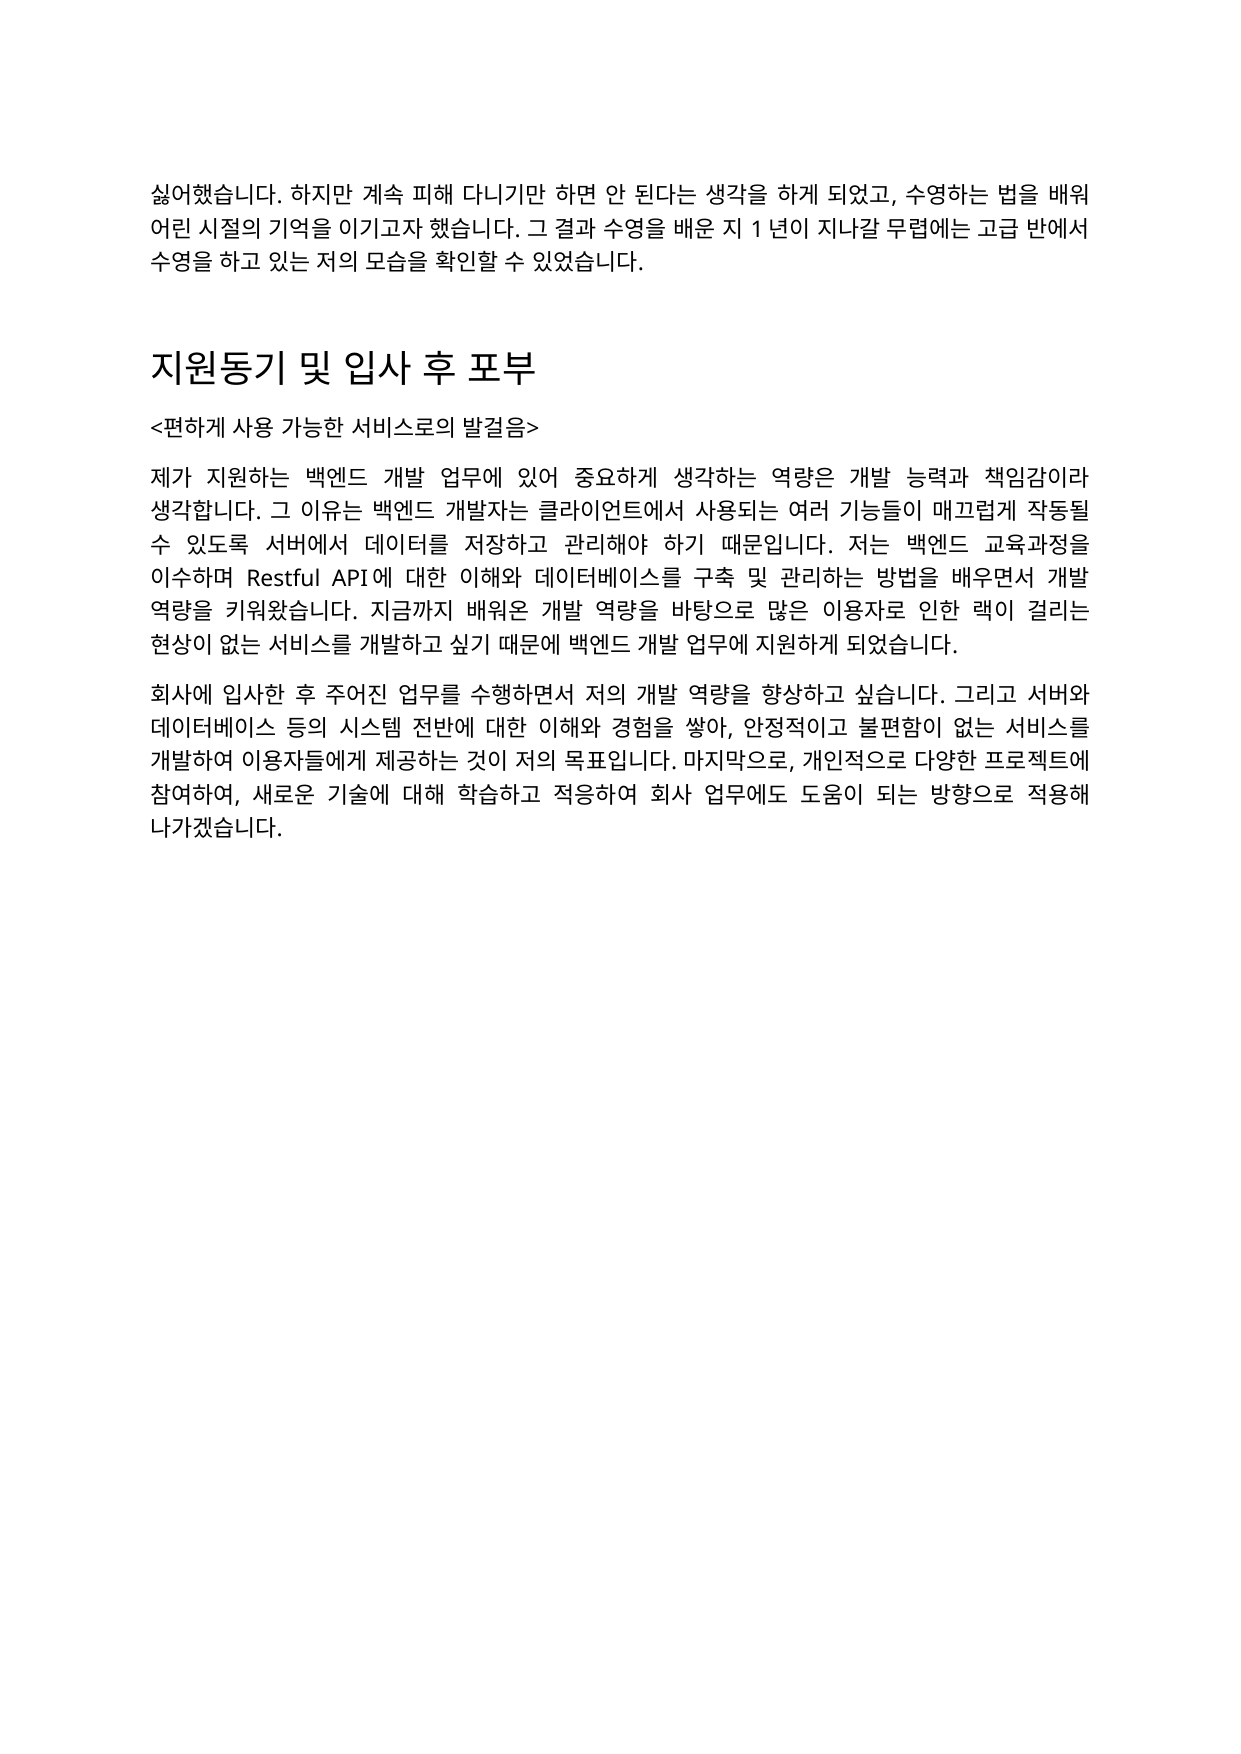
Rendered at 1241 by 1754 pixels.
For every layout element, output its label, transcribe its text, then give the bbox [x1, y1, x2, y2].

text 제가 지원하는 백엔드 개발 업무에 있어 중요하게 생각하는 역량은 개발 능력과 책임감이라 생각합니다. 그 이유는 백엔드 개발자는 클라이언트에서 사용되는 여러 기능들이 매끄럽게 작동될 수 있도록 서버에서 데이터를 저장하고 관리해야 하기 때문입니다. 저는 백엔드 교육과정을 이수하며 Restful API에 대한 이해와 데이터베이스를 구축 및 관리하는 방법을 배우면서 개발 역량을 키워왔습니다. 지금까지 배워온 개발 역량을 바탕으로 많은 이용자로 인한 랙이 걸리는 현상이 없는 서비스를 개발하고 싶기 때문에 백엔드 개발 업무에 지원하게 되었습니다. [150, 460, 1090, 660]
text <편하게 사용 가능한 서비스로의 발걸음> [150, 410, 1090, 443]
text 지원동기 및 입사 후 포부 [150, 339, 1090, 393]
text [150, 177, 1090, 277]
text 회사에 입사한 후 주어진 업무를 수행하면서 저의 개발 역량을 향상하고 싶습니다. 그리고 서버와 데이터베이스 등의 시스템 전반에 대한 이해와 경험을 쌓아, 안정적이고 불편함이 없는 서비스를 개발하여 이용자들에게 제공하는 것이 저의 목표입니다. 마지막으로, 개인적으로 다양한 프로젝트에 참여하여, 새로운 기술에 대해 학습하고 적응하여 회사 업무에도 도움이 되는 방향으로 적용해 나가겠습니다. [150, 676, 1090, 843]
